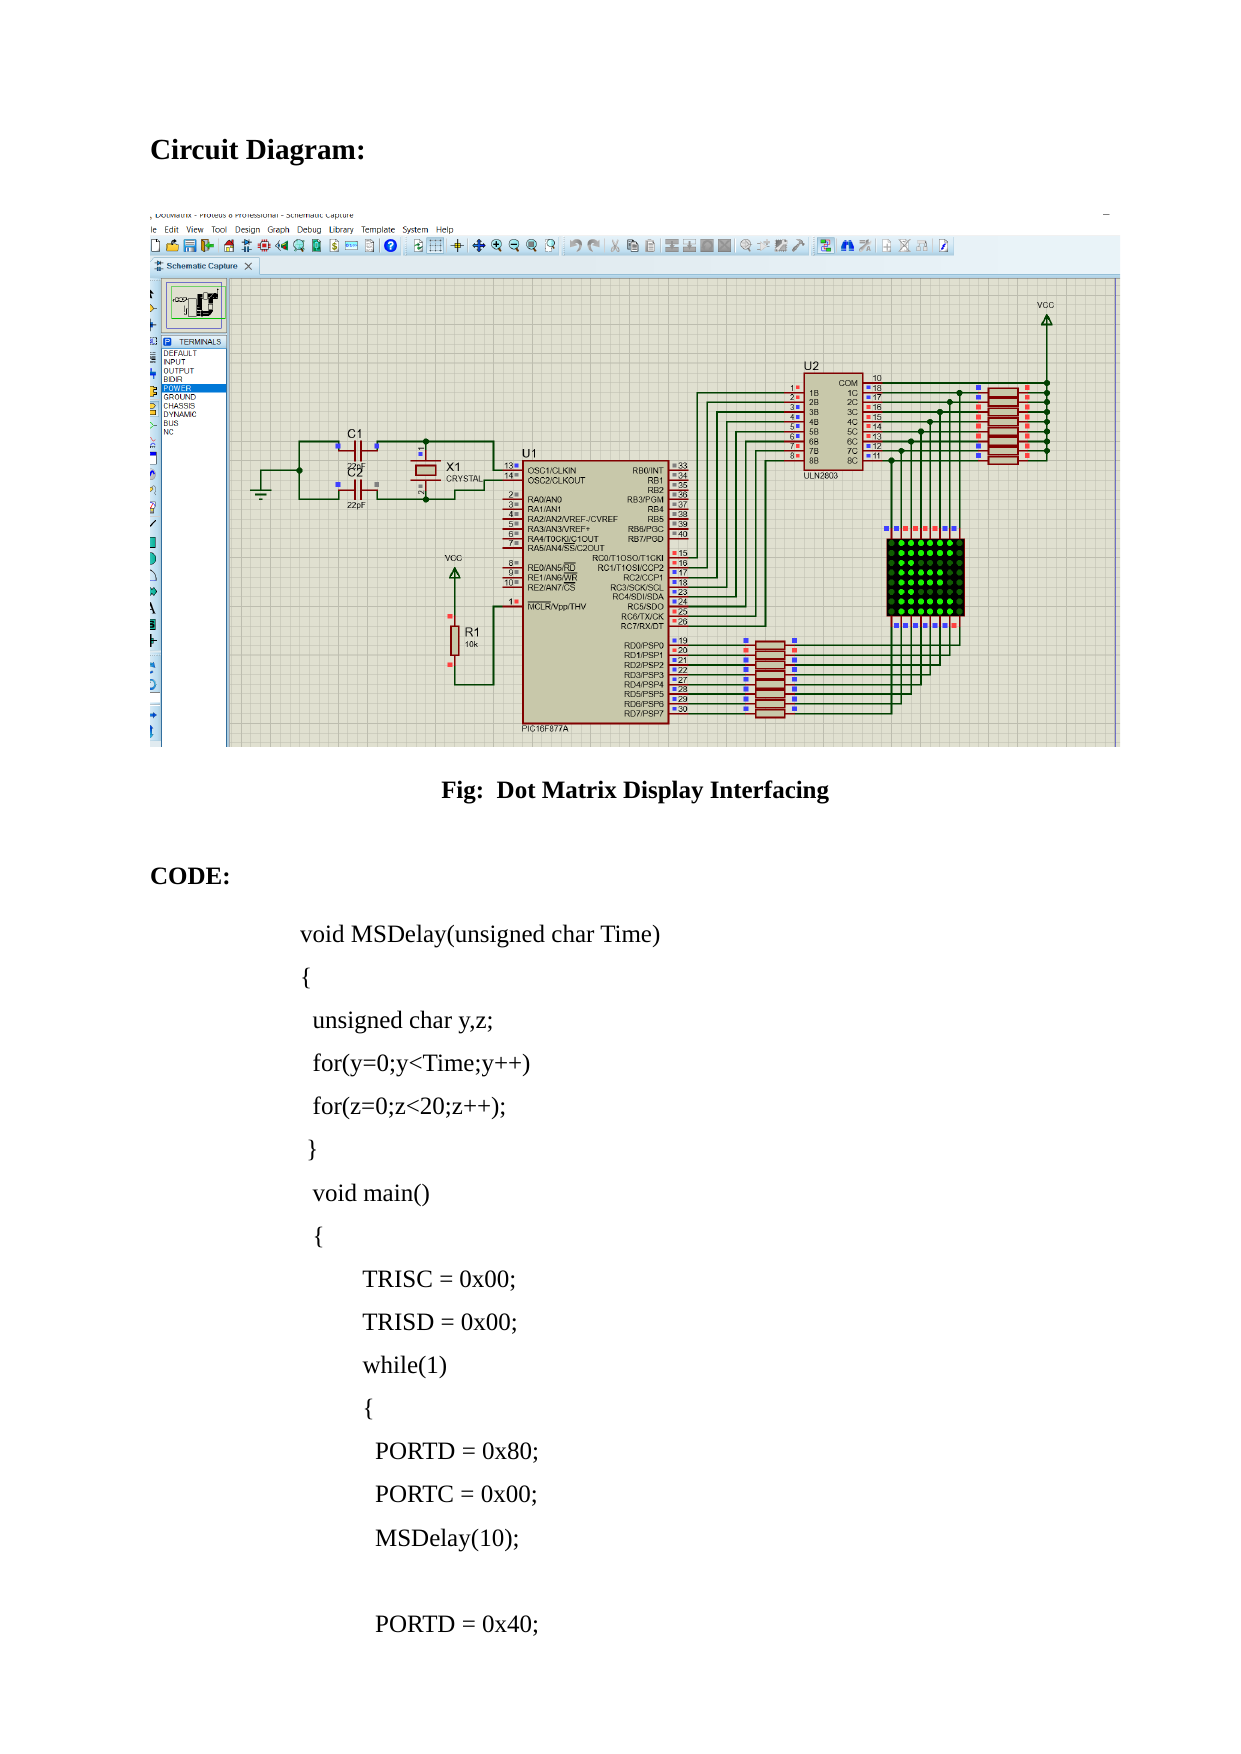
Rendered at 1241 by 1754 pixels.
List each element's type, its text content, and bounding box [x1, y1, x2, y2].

text PORTC = 0x00; [300, 1479, 1120, 1508]
text } [300, 1134, 1120, 1163]
text PORTD = 0x40; [300, 1609, 1120, 1638]
text MSDelay(10); [300, 1523, 1120, 1551]
text { [300, 1393, 1120, 1422]
text Fig: Dot Matrix Display Interfacing [150, 775, 1120, 804]
text for(z=0;z<20;z++); [300, 1091, 1120, 1120]
text PORTD = 0x80; [300, 1436, 1120, 1465]
text unsigned char y,z; [300, 1005, 1120, 1034]
text { [300, 962, 1120, 991]
text Circuit Diagram: [150, 132, 1120, 166]
text TRISD = 0x00; [300, 1307, 1120, 1336]
text void MSDelay(unsigned char Time) [300, 919, 1120, 948]
text { [300, 1221, 1120, 1249]
picture [150, 214, 1121, 747]
text TRISC = 0x00; [300, 1264, 1120, 1293]
text for(y=0;y<Time;y++) [300, 1048, 1120, 1077]
text void main() [300, 1178, 1120, 1206]
text CODE: [150, 861, 1120, 890]
text while(1) [300, 1350, 1120, 1379]
